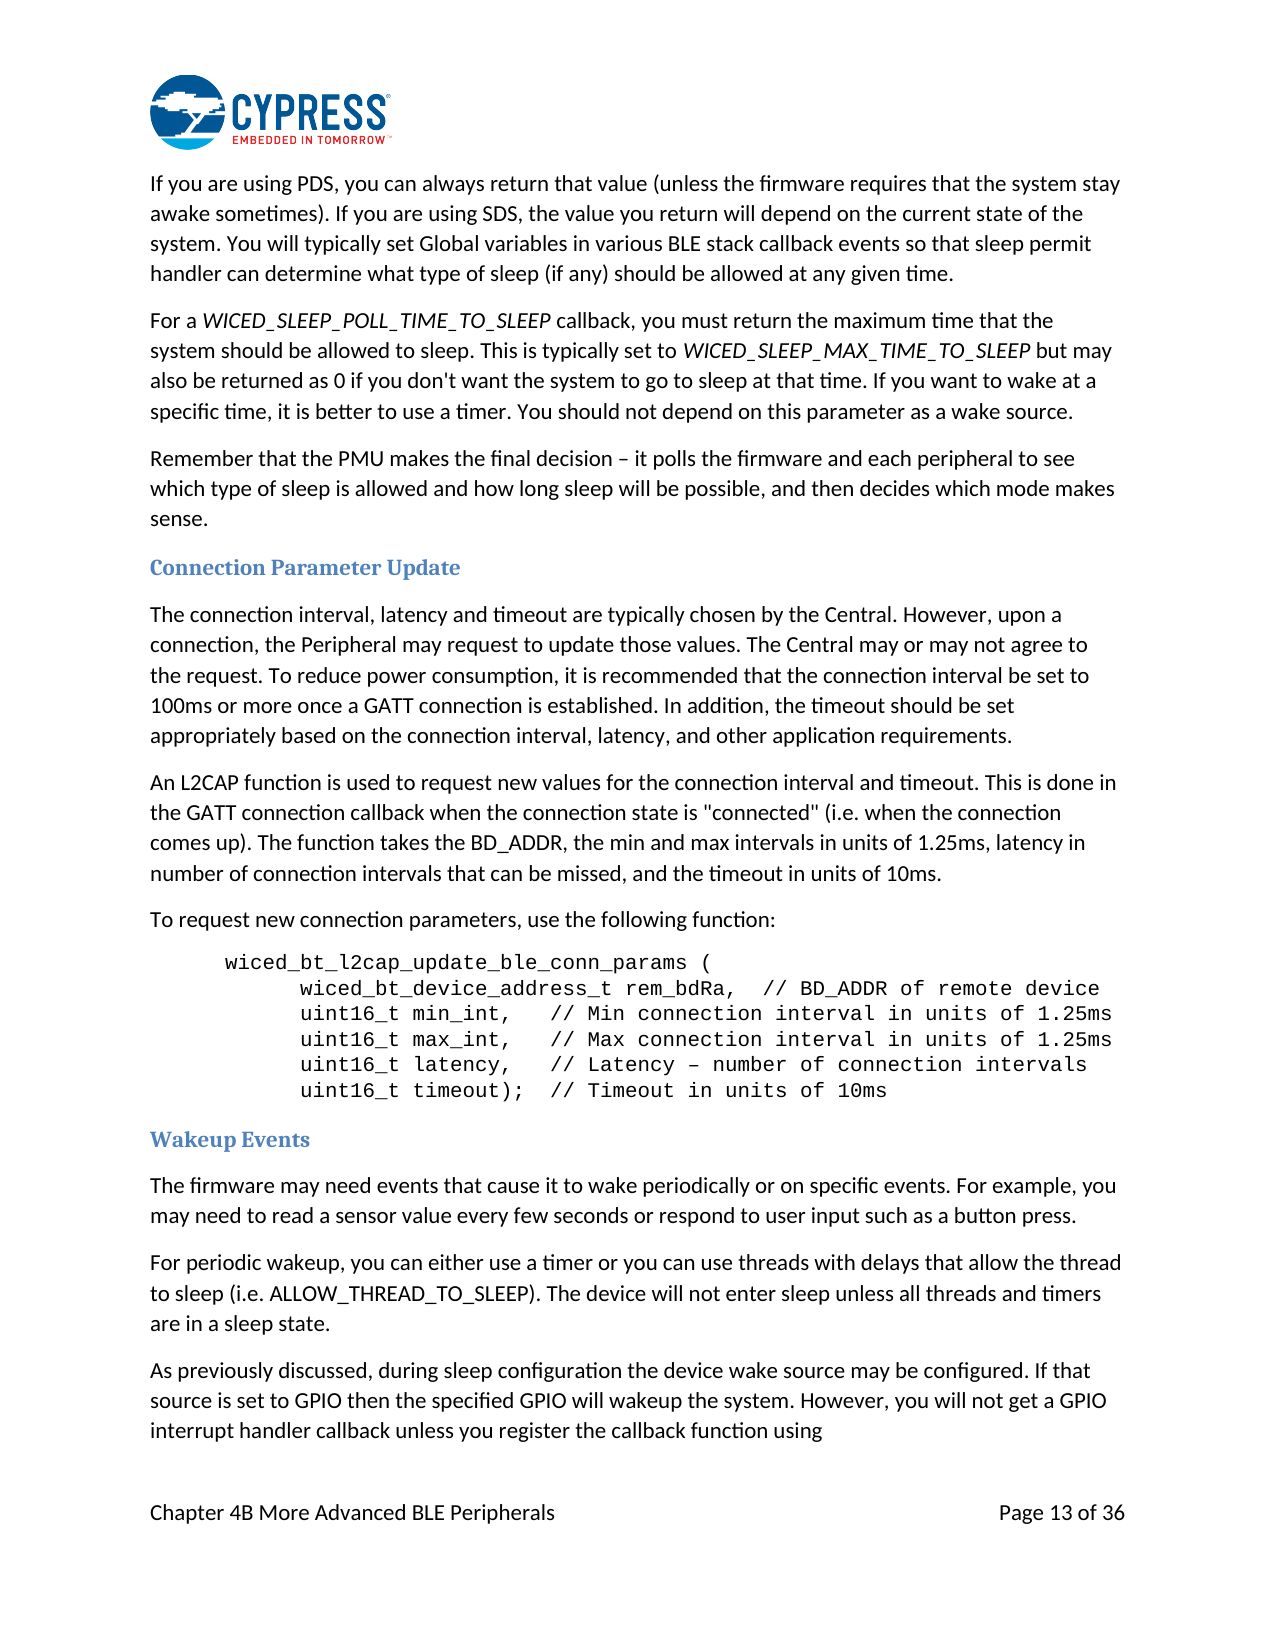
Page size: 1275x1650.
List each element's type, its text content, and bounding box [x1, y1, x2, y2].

subtitle Connection Parameter Update [150, 555, 1125, 582]
text uint16_t max_int, // Max connection interval in units of 1.25ms [225, 1029, 1125, 1053]
text wiced_bt_l2cap_update_ble_conn_params ( [225, 952, 1125, 976]
text The connection interval, latency and timeout are typically chosen by the Central. However, upon a connection, the Peripheral may request to update those values. The Central may or may not agree to the request. To reduce power consumption, it is recommended that the connection interval be set to 100ms or more once a GATT connection is established. In addition, the timeout should be set appropriately based on the connection interval, latency, and other application requirements. [150, 600, 1125, 749]
text For periodic wakeup, you can either use a timer or you can use threads with delays that allow the thread to sleep (i.e. ALLOW_THREAD_TO_SLEEP). The device will not enter sleep unless all threads and timers are in a sleep state. [150, 1248, 1125, 1337]
text Remember that the PMU makes the final decision – it polls the firmware and each peripheral to see which type of sleep is allowed and how long sleep will be possible, and then decides which mode makes sense. [150, 444, 1125, 532]
text uint16_t latency, // Latency – number of connection intervals [225, 1054, 1125, 1078]
text uint16_t min_int, // Min connection interval in units of 1.25ms [225, 1003, 1125, 1027]
text uint16_t timeout); // Timeout in units of 10ms [225, 1080, 1125, 1104]
text If you are using PDS, you can always return that value (unless the firmware requires that the system stay awake sometimes). If you are using SDS, the value you return will depend on the current state of the system. You will typically set Global variables in various BLE stack callback events so that sleep permit handler can determine what type of sleep (if any) should be allowed at any given time. [150, 169, 1125, 287]
text wiced_bt_device_address_t rem_bdRa, // BD_ADDR of remote device [225, 978, 1125, 1002]
subtitle Wakeup Events [150, 1126, 1125, 1153]
picture [150, 75, 392, 150]
text For a WICED_SLEEP_POLL_TIME_TO_SLEEP callback, you must return the maximum time that the system should be allowed to sleep. This is typically set to WICED_SLEEP_MAX_TIME_TO_SLEEP but may also be returned as 0 if you don't want the system to go to sleep at that time. If you want to wake at a specific time, it is better to use a timer. You should not depend on this parameter as a wake source. [150, 306, 1125, 425]
text The firmware may need events that cause it to wake periodically or on specific events. For example, you may need to read a sensor value every few seconds or respond to user input such as a button press. [150, 1171, 1125, 1230]
text An L2CAP function is used to request new values for the connection interval and timeout. This is done in the GATT connection callback when the connection state is "connected" (i.e. when the connection comes up). The function takes the BD_ADDR, the min and max intervals in units of 1.25ms, latency in number of connection intervals that can be missed, and the timeout in units of 10ms. [150, 768, 1125, 887]
text To request new connection parameters, use the following function: [150, 906, 1125, 933]
